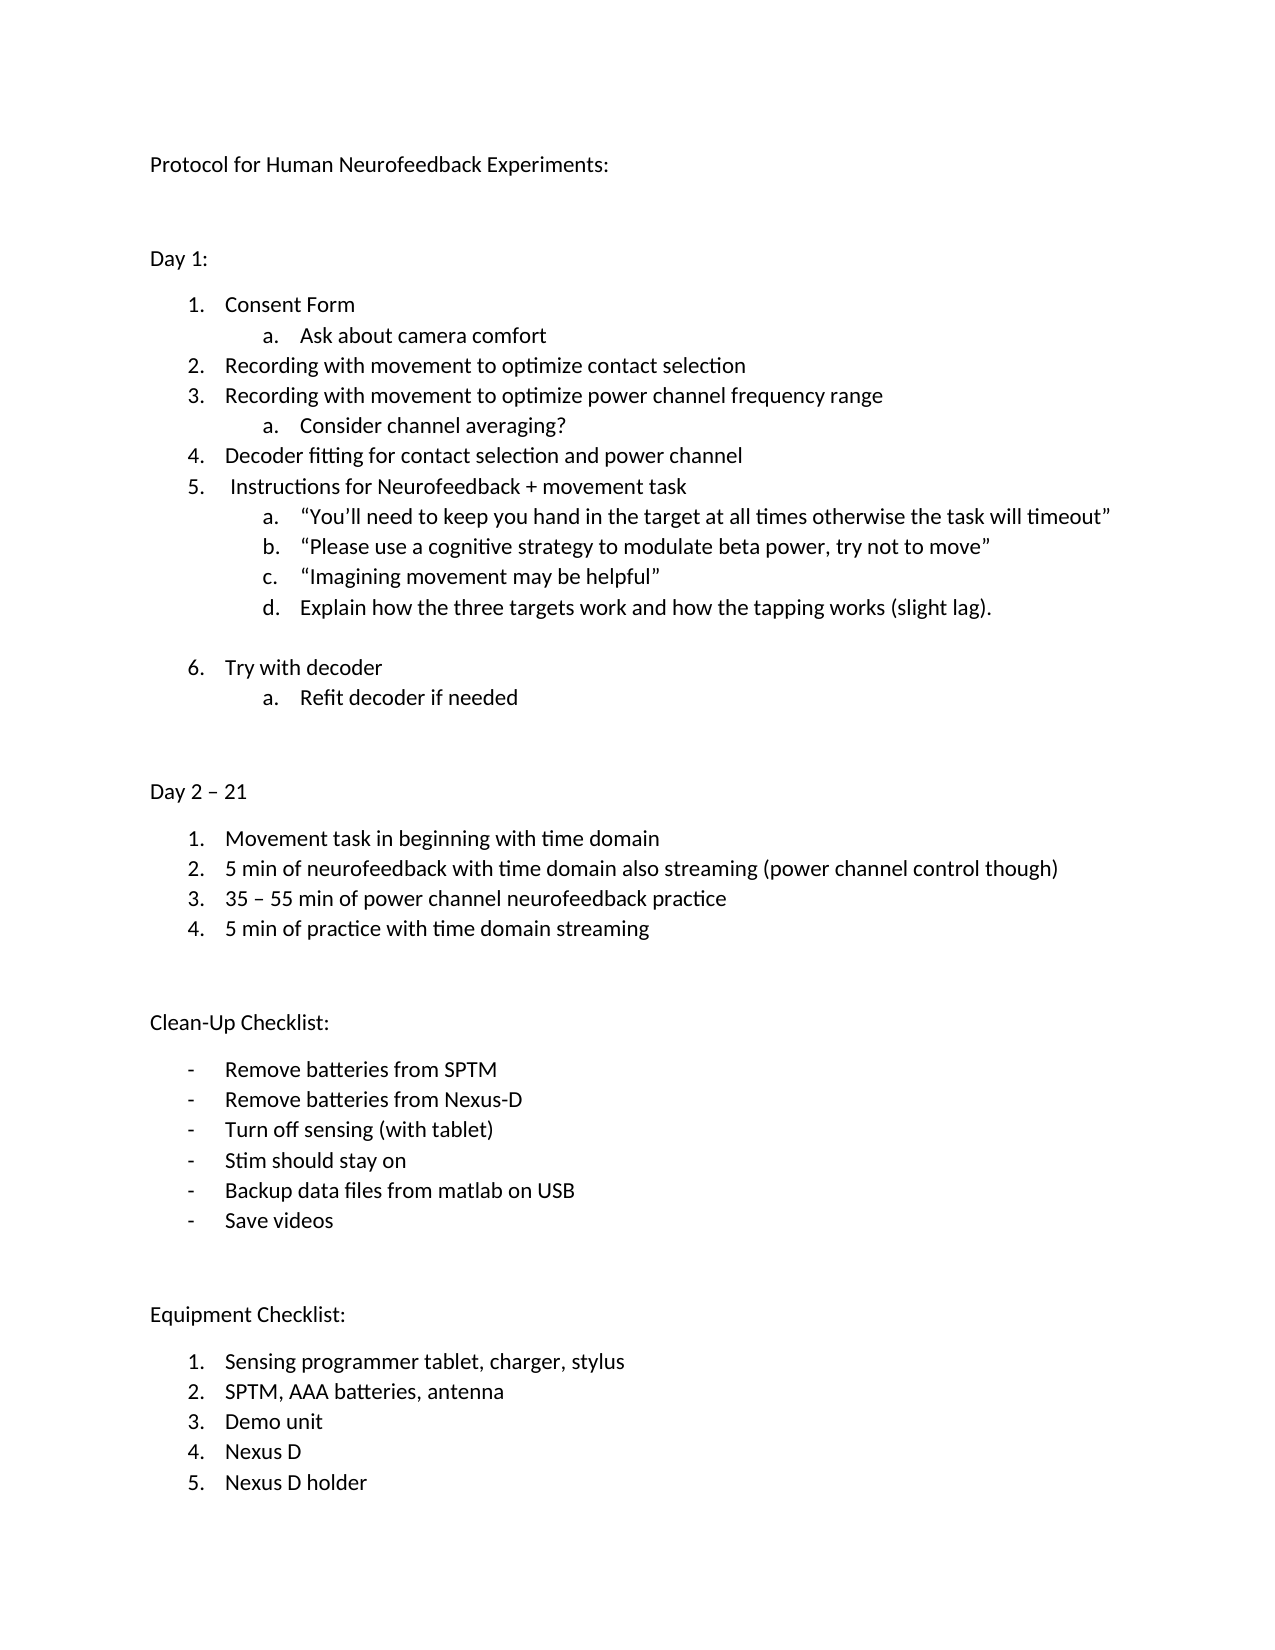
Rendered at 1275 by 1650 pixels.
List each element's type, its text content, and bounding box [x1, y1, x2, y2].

list 35 – 55 min of power channel neurofeedback practice [187, 884, 1125, 912]
list “You’ll need to keep you hand in the target at all times otherwise the task will timeout” [262, 502, 1125, 530]
list SPTM, AAA batteries, antenna [187, 1377, 1125, 1405]
text Day 2 – 21 [150, 777, 1125, 805]
list “Imagining movement may be helpful” [262, 562, 1125, 591]
text Clean-Up Checklist: [150, 1008, 1125, 1036]
text Protocol for Human Neurofeedback Experiments: [150, 150, 1125, 178]
list Refit decoder if needed [262, 683, 1125, 711]
text Day 1: [150, 244, 1125, 272]
list Recording with movement to optimize power channel frequency range [187, 381, 1125, 409]
list Instructions for Neurofeedback + movement task [187, 472, 1125, 500]
list Consent Form [187, 291, 1125, 319]
list “Please use a cognitive strategy to modulate beta power, try not to move” [262, 532, 1125, 560]
list Sensing programmer tablet, charger, stylus [187, 1347, 1125, 1375]
list Consider channel averaging? [262, 411, 1125, 439]
list Turn off sensing (with tablet) [187, 1116, 1125, 1144]
list Save videos [187, 1206, 1125, 1234]
list Decoder fitting for contact selection and power channel [187, 442, 1125, 470]
list Recording with movement to optimize contact selection [187, 351, 1125, 379]
list Backup data files from matlab on USB [187, 1176, 1125, 1204]
text Equipment Checklist: [150, 1300, 1125, 1328]
list Nexus D [187, 1437, 1125, 1466]
list Explain how the three targets work and how the tapping works (slight lag). [262, 593, 1125, 621]
list Ask about camera comfort [262, 321, 1125, 349]
list 5 min of practice with time domain streaming [187, 914, 1125, 943]
list Stim should stay on [187, 1146, 1125, 1174]
list Try with decoder [187, 653, 1125, 681]
list Remove batteries from SPTM [187, 1055, 1125, 1083]
list Nexus D holder [187, 1468, 1125, 1496]
list Movement task in beginning with time domain [187, 824, 1125, 852]
list 5 min of neurofeedback with time domain also streaming (power channel control though) [187, 854, 1125, 882]
list Demo unit [187, 1407, 1125, 1435]
list Remove batteries from Nexus-D [187, 1085, 1125, 1113]
